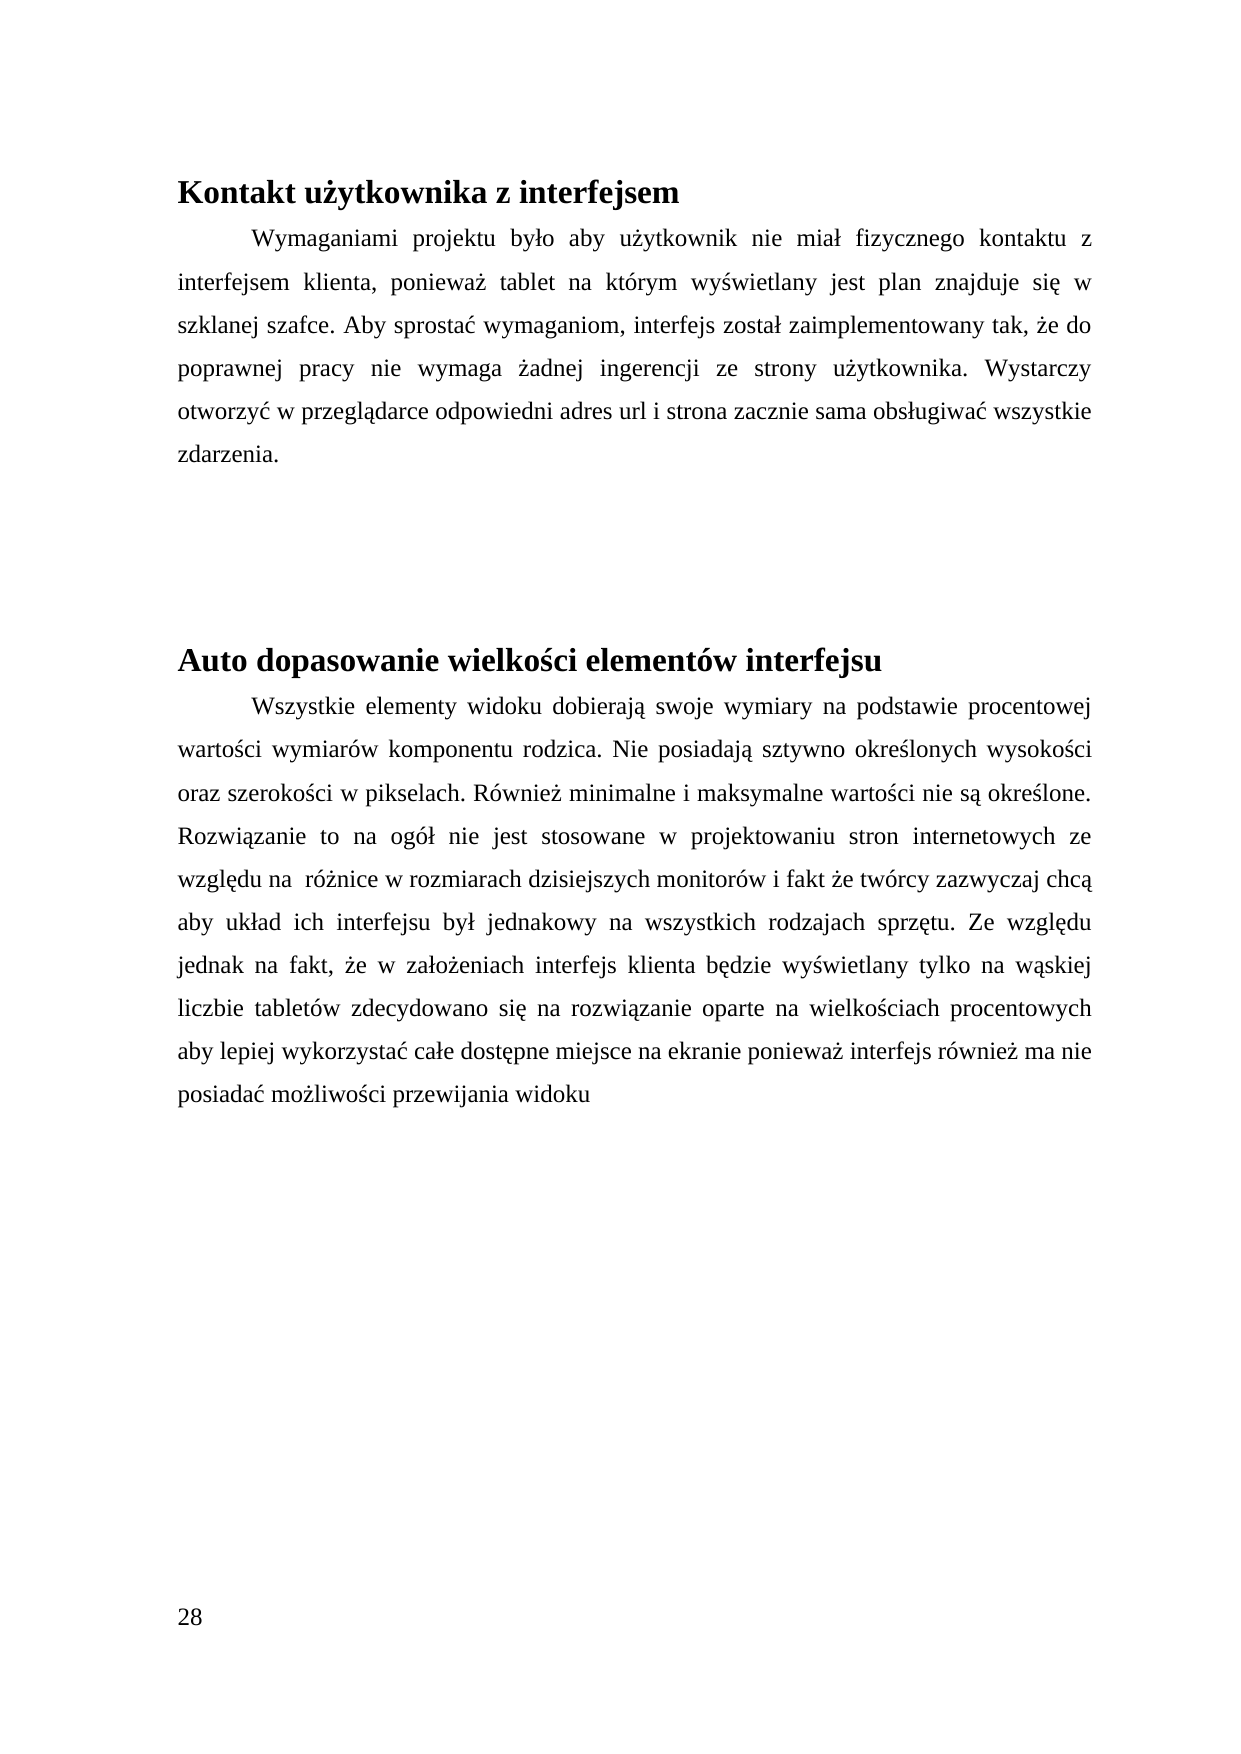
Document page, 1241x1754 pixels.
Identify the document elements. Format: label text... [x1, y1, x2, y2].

text Wszystkie elementy widoku dobierają swoje wymiary na podstawie procentowej wartości wymiarów komponentu rodzica. Nie posiadają sztywno określonych wysokości oraz szerokości w pikselach. Również minimalne i maksymalne wartości nie są określone. Rozwiązanie to na ogół nie jest stosowane w projektowaniu stron internetowych ze względu na różnice w rozmiarach dzisiejszych monitorów i fakt że twórcy zazwyczaj chcą aby układ ich interfejsu był jednakowy na wszystkich rodzajach sprzętu. Ze względu jednak na fakt, że w założeniach interfejs klienta będzie wyświetlany tylko na wąskiej liczbie tabletów zdecydowano się na rozwiązanie oparte na wielkościach procentowych aby lepiej wykorzystać całe dostępne miejsce na ekranie ponieważ interfejs również ma nie posiadać możliwości przewijania widoku [177, 691, 1092, 1108]
subtitle Kontakt użytkownika z interfejsem [177, 173, 1092, 211]
text Wymaganiami projektu było aby użytkownik nie miał fizycznego kontaktu z interfejsem klienta, ponieważ tablet na którym wyświetlany jest plan znajduje się w szklanej szafce. Aby sprostać wymaganiom, interfejs został zaimplementowany tak, że do poprawnej pracy nie wymaga żadnej ingerencji ze strony użytkownika. Wystarczy otworzyć w przeglądarce odpowiedni adres url i strona zacznie sama obsługiwać wszystkie zdarzenia. [177, 223, 1092, 468]
subtitle Auto dopasowanie wielkości elementów interfejsu [177, 641, 1092, 679]
